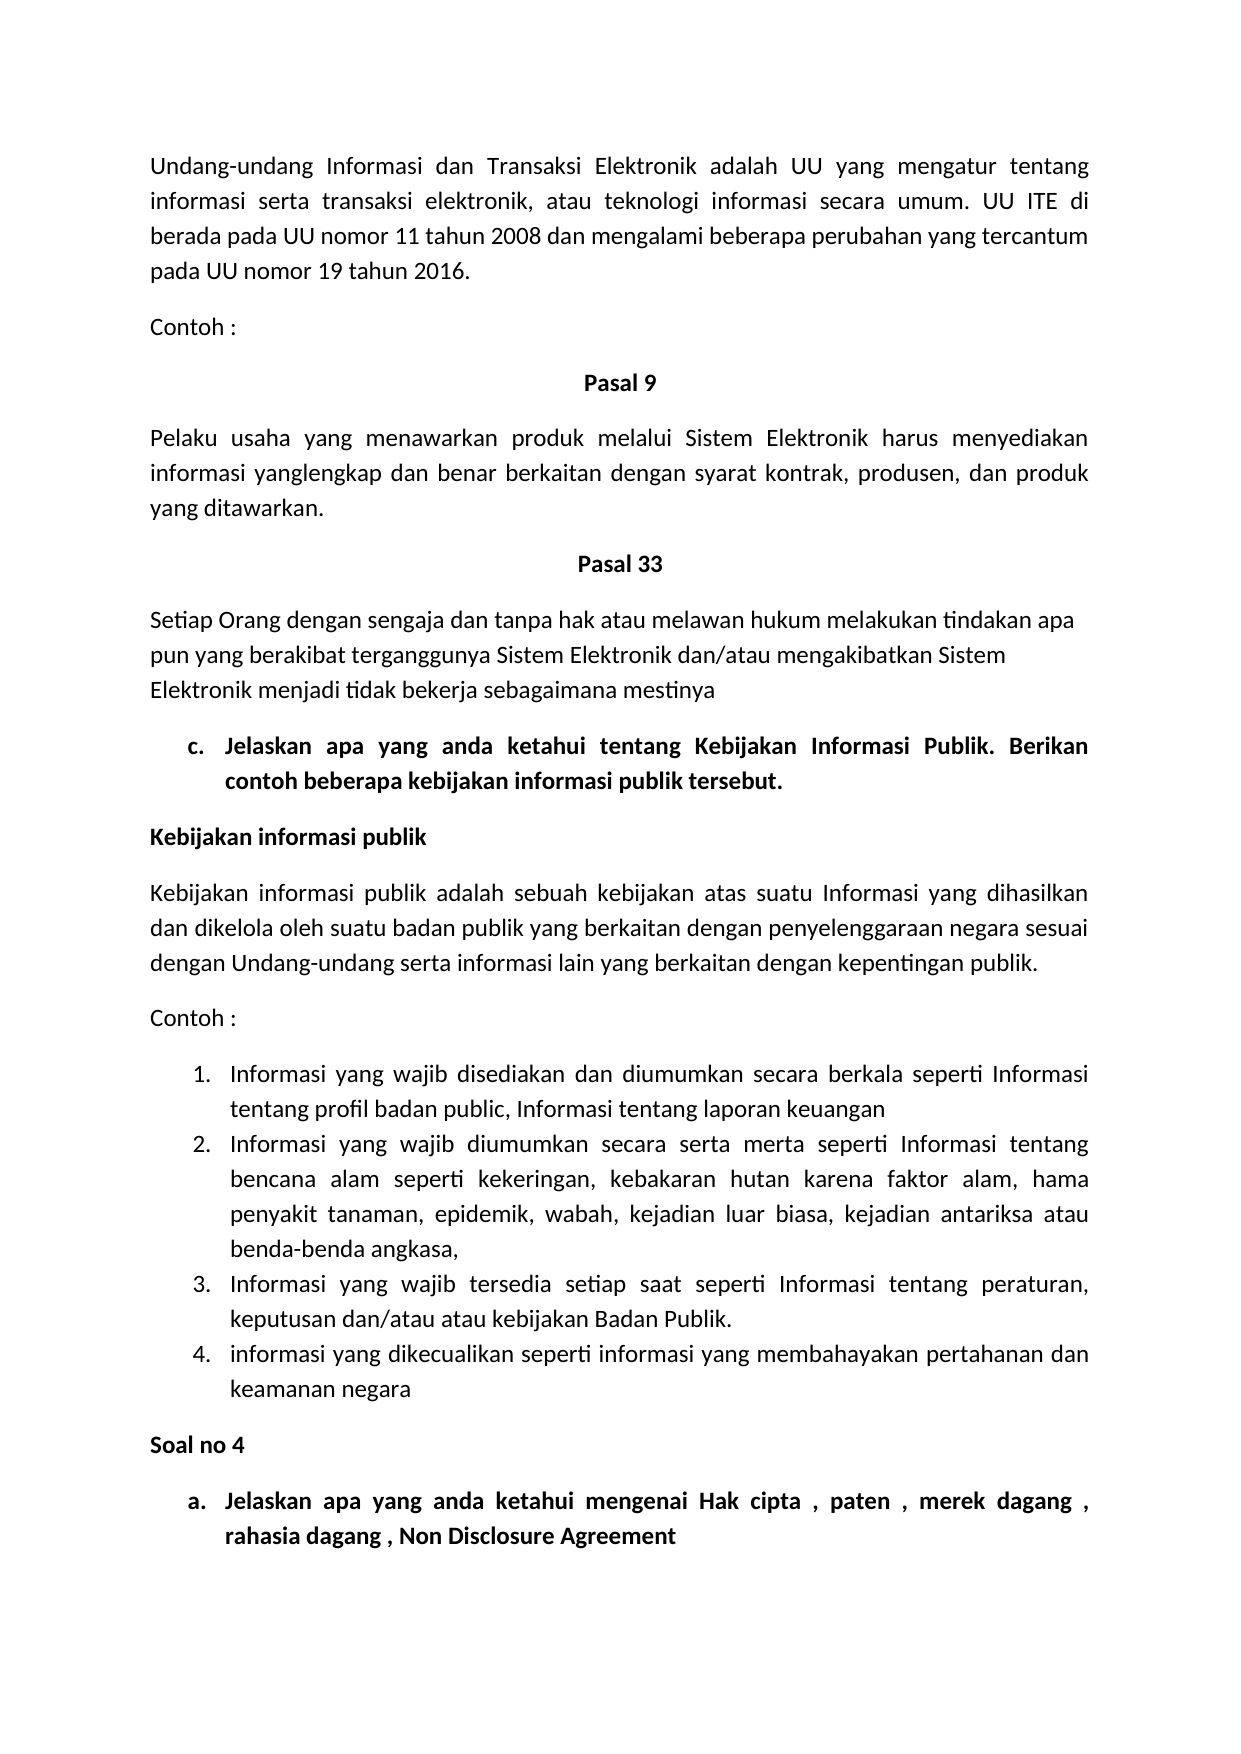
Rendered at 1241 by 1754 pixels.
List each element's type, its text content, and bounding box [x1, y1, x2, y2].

list Informasi yang wajib disediakan dan diumumkan secara berkala seperti Informasi tentang profil badan public, Informasi tentang laporan keuangan [192, 1058, 1090, 1124]
text Contoh : [150, 311, 1090, 341]
text Pelaku usaha yang menawarkan produk melalui Sistem Elektronik harus menyediakan informasi yanglengkap dan benar berkaitan dengan syarat kontrak, produsen, dan produk yang ditawarkan. [150, 422, 1090, 523]
text Pasal 9 [150, 367, 1090, 397]
list informasi yang dikecualikan seperti informasi yang membahayakan pertahanan dan keamanan negara [192, 1338, 1090, 1404]
text Kebijakan informasi publik [150, 821, 1090, 851]
text Undang-undang Informasi dan Transaksi Elektronik adalah UU yang mengatur tentang informasi serta transaksi elektronik, atau teknologi informasi secara umum. UU ITE di berada pada UU nomor 11 tahun 2008 dan mengalami beberapa perubahan yang tercantum pada UU nomor 19 tahun 2016. [150, 150, 1090, 286]
text Contoh : [150, 1002, 1090, 1033]
list Jelaskan apa yang anda ketahui mengenai Hak cipta , paten , merek dagang , rahasia dagang , Non Disclosure Agreement [187, 1485, 1090, 1551]
text Kebijakan informasi publik adalah sebuah kebijakan atas suatu Informasi yang dihasilkan dan dikelola oleh suatu badan publik yang berkaitan dengan penyelenggaraan negara sesuai dengan Undang-undang serta informasi lain yang berkaitan dengan kepentingan publik. [150, 877, 1090, 977]
text Soal no 4 [150, 1429, 1090, 1460]
list Jelaskan apa yang anda ketahui tentang Kebijakan Informasi Publik. Berikan contoh beberapa kebijakan informasi publik tersebut. [187, 730, 1090, 796]
list Informasi yang wajib diumumkan secara serta merta seperti Informasi tentang bencana alam seperti kekeringan, kebakaran hutan karena faktor alam, hama penyakit tanaman, epidemik, wabah, kejadian luar biasa, kejadian antariksa atau benda-benda angkasa, [192, 1128, 1090, 1264]
list Informasi yang wajib tersedia setiap saat seperti Informasi tentang peraturan, keputusan dan/atau atau kebijakan Badan Publik. [192, 1268, 1090, 1334]
text Setiap Orang dengan sengaja dan tanpa hak atau melawan hukum melakukan tindakan apa pun yang berakibat terganggunya Sistem Elektronik dan/atau mengakibatkan Sistem Elektronik menjadi tidak bekerja sebagaimana mestinya [150, 604, 1090, 705]
text Pasal 33 [150, 548, 1090, 579]
